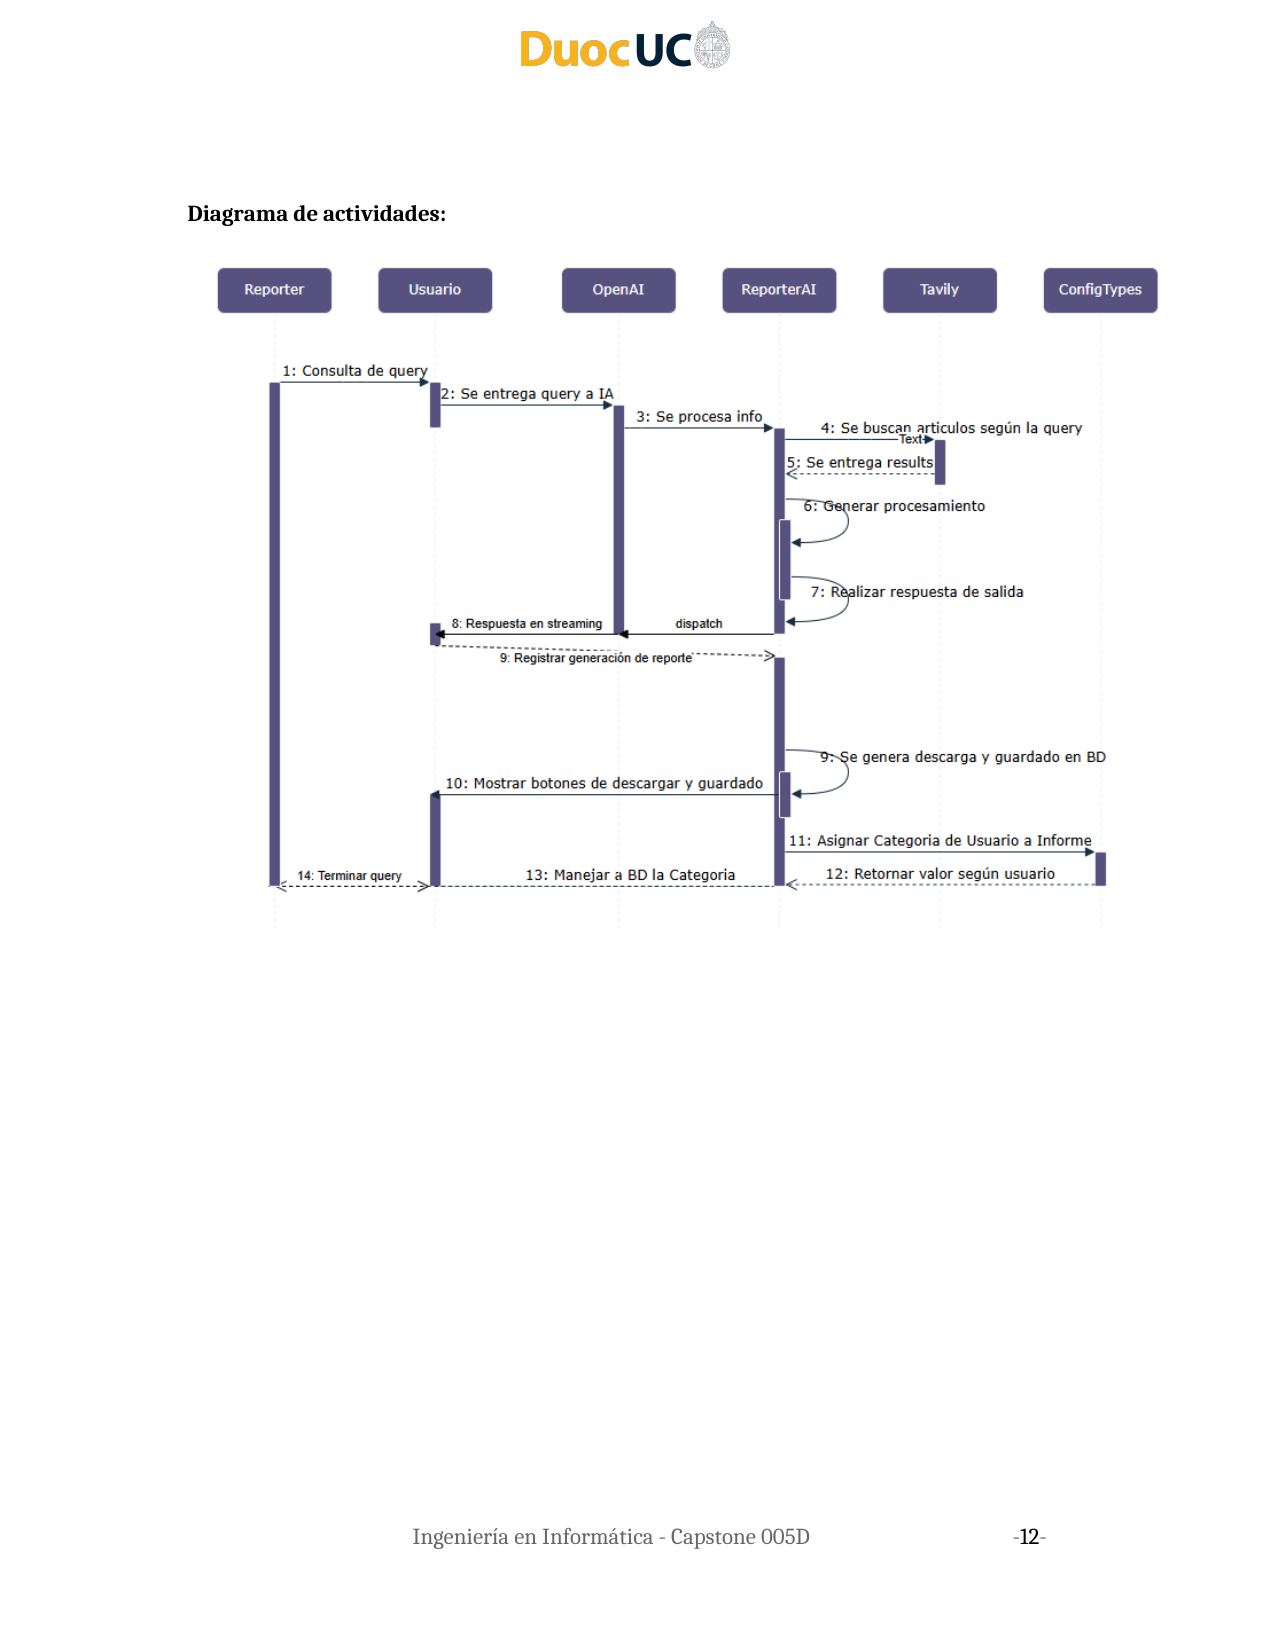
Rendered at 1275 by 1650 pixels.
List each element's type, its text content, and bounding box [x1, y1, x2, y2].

text Diagrama de actividades: [187, 201, 1087, 227]
picture [187, 252, 1184, 950]
picture [518, 18, 733, 71]
